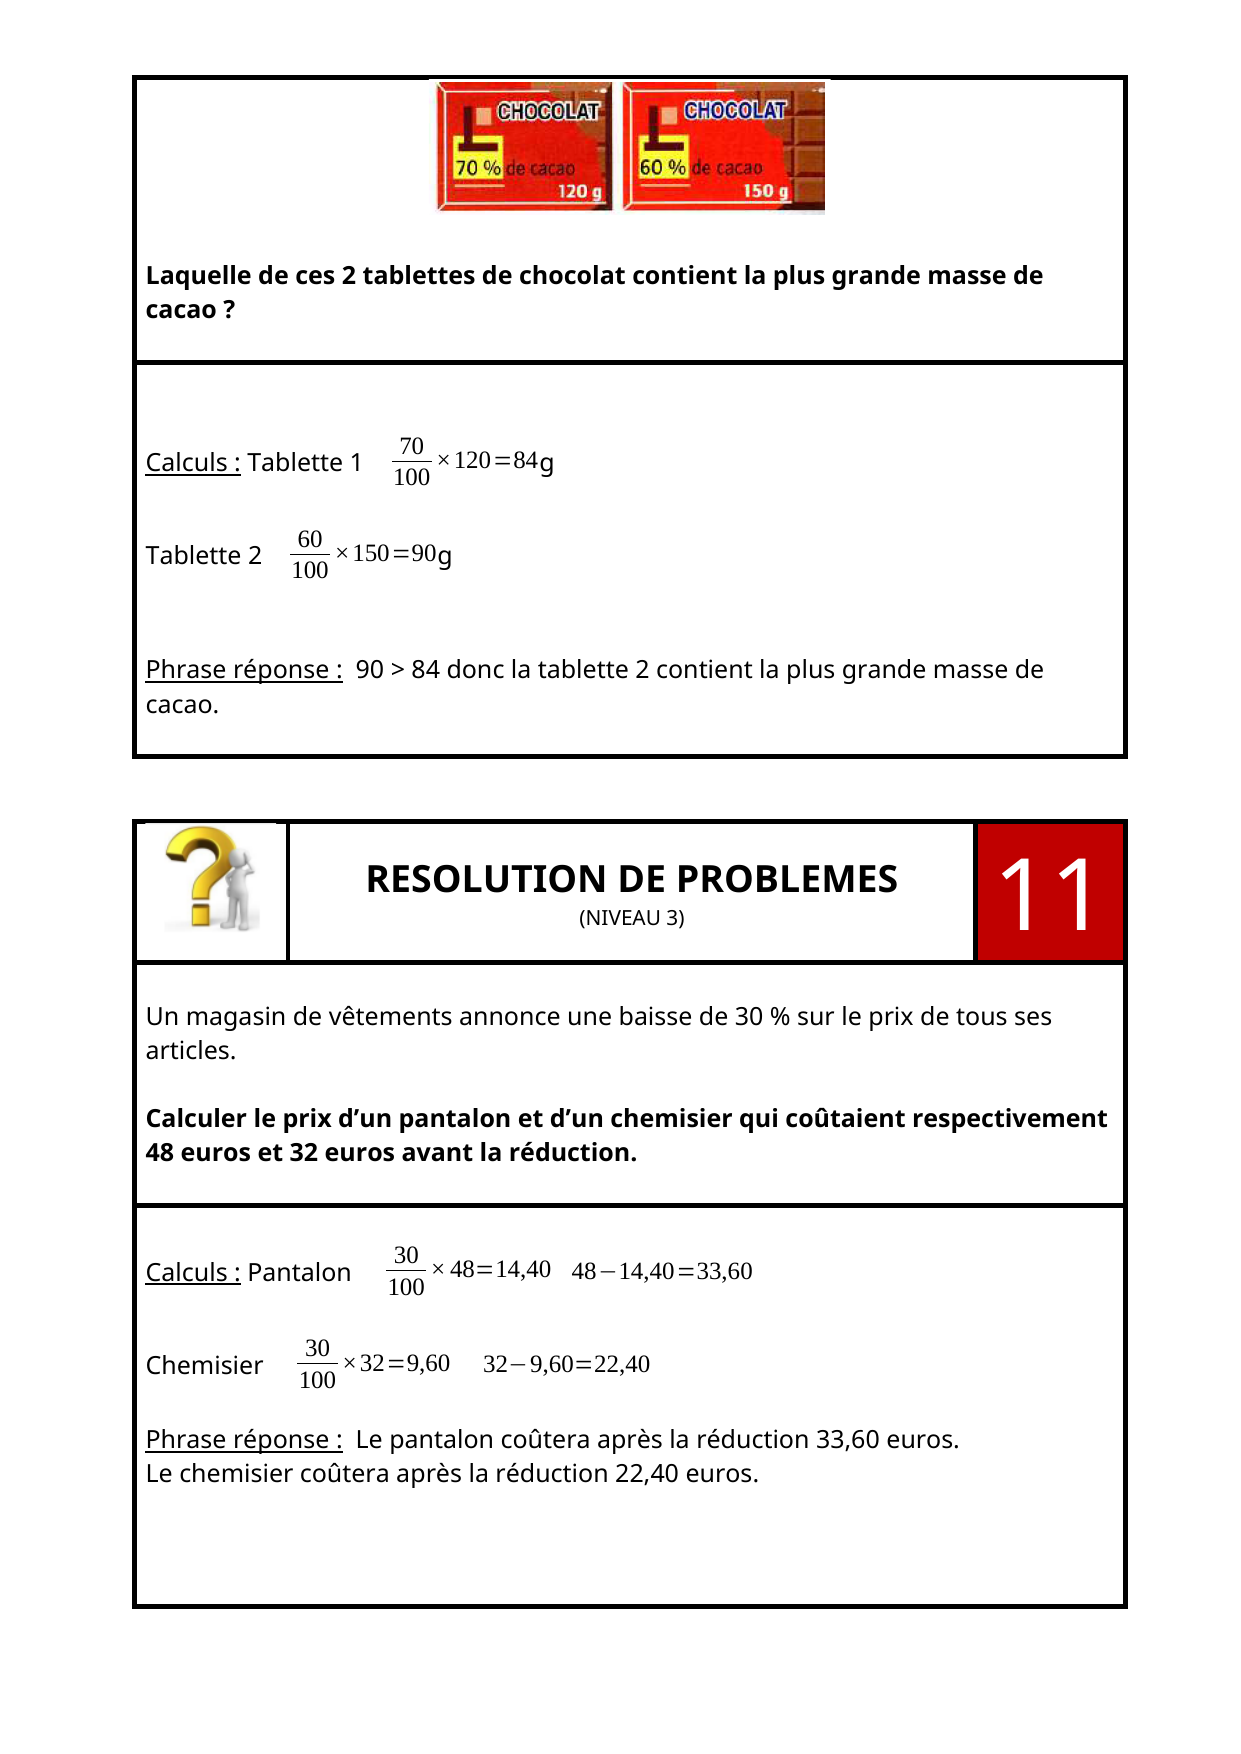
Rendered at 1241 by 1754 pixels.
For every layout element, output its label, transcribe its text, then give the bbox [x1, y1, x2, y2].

picture [145, 823, 277, 933]
table_cell Calculs : Pantalon Chemisier Phrase réponse : Le pantalon coûtera après la réduction 33,60 euros. Le chemisier coûtera après la réduction 22,40 euros. [137, 1208, 1123, 1604]
picture [428, 79, 831, 224]
table_header RESOLUTION DE PROBLEMES (NIVEAU 3) [290, 824, 973, 960]
table_cell Un magasin de vêtements annonce une baisse de 30 % sur le prix de tous ses articles. Calculer le prix d’un pantalon et d’un chemisier qui coûtaient respectivement 48 euros et 32 euros avant la réduction. [137, 965, 1123, 1203]
table_cell Calculs : Tablette 1 g Tablette 2 g Phrase réponse : 90 > 84 donc la tablette 2 contient la plus grande masse de cacao. [137, 365, 1123, 754]
table_header 11 [978, 824, 1123, 960]
table_header [137, 824, 286, 960]
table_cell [137, 80, 1123, 360]
